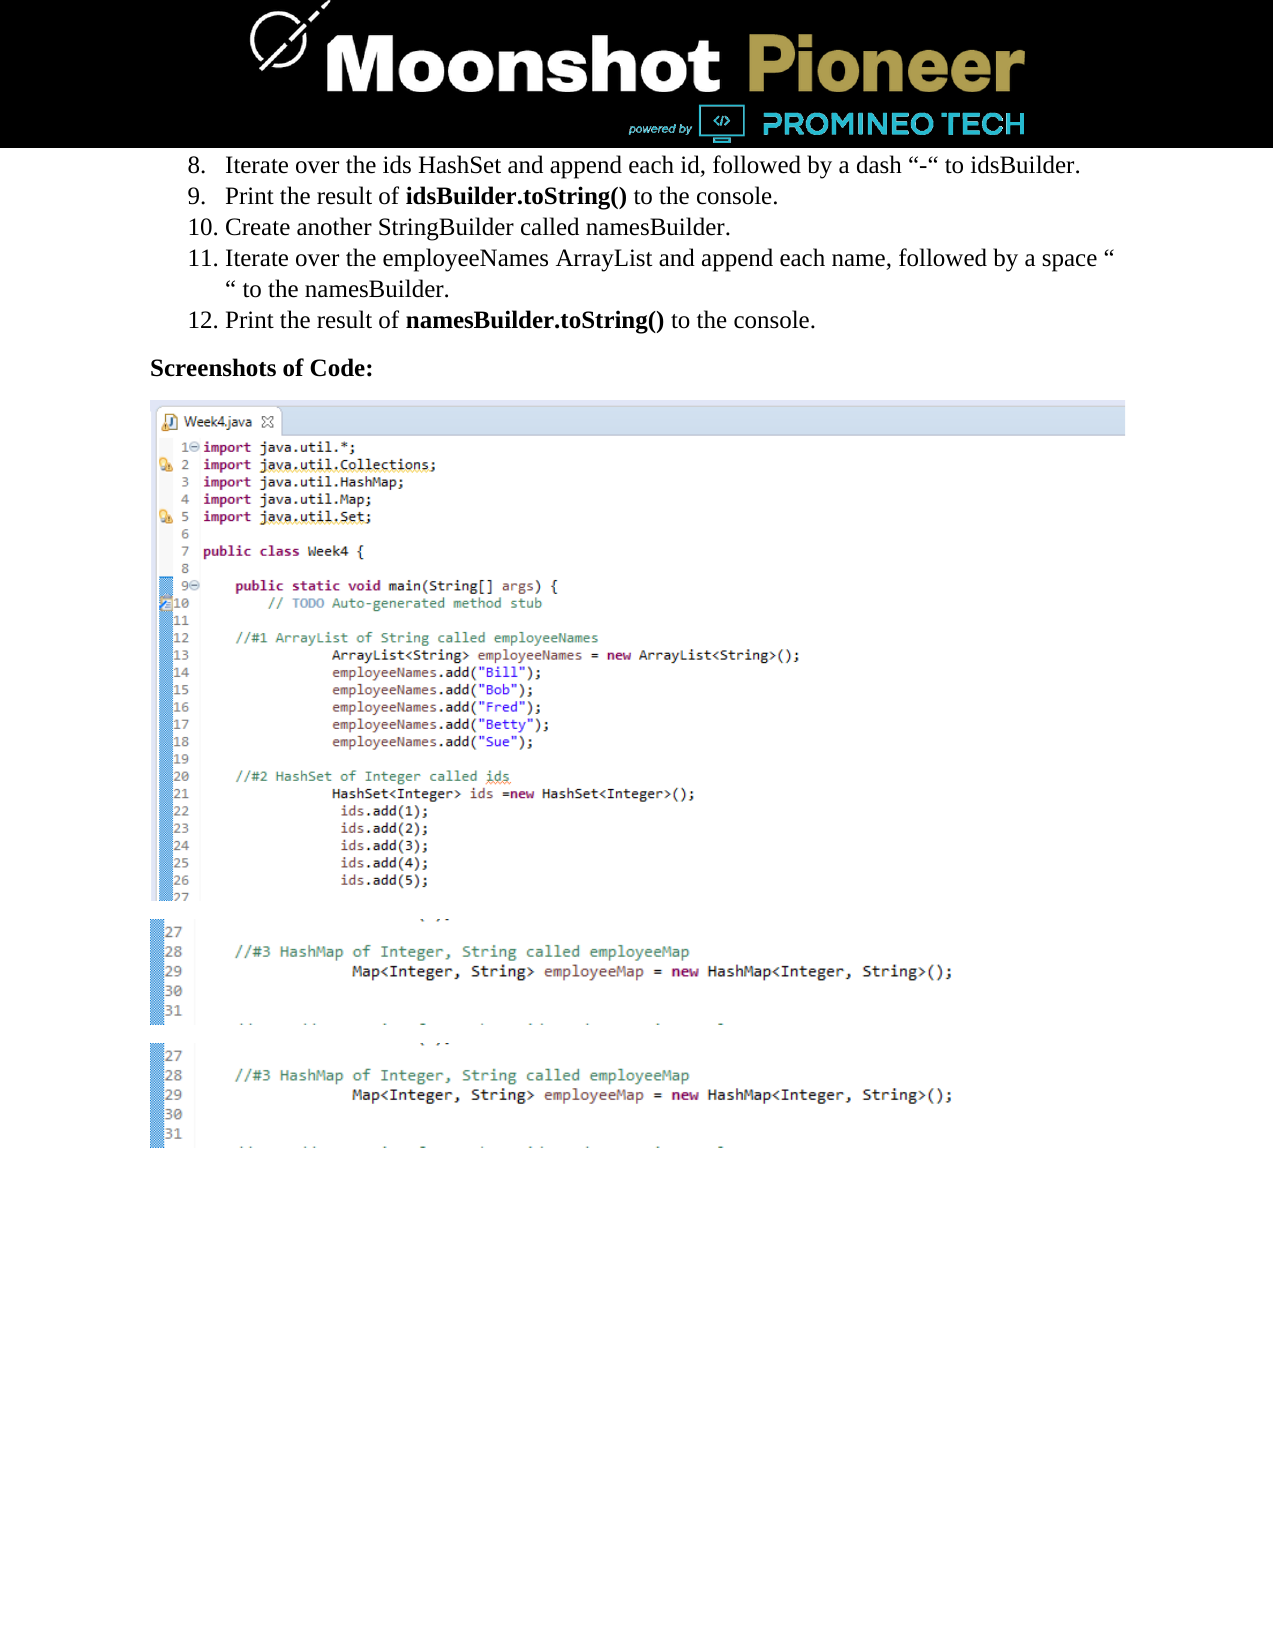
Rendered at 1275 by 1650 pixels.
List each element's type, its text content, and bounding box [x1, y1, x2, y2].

picture [249, 0, 1026, 150]
text Screenshots of Code: [150, 353, 1125, 382]
picture [150, 919, 1124, 1025]
picture [150, 1043, 1124, 1148]
list Print the result of idsBuilder.toString() to the console. [187, 181, 1125, 210]
picture [150, 400, 1125, 901]
list Iterate over the employeeNames ArrayList and append each name, followed by a space “ “ to the namesBuilder. [187, 243, 1125, 303]
list Print the result of namesBuilder.toString() to the console. [187, 305, 1125, 334]
list Create another StringBuilder called namesBuilder. [187, 212, 1125, 241]
list Iterate over the ids HashSet and append each id, followed by a dash “-“ to idsBuilder. [187, 150, 1125, 179]
